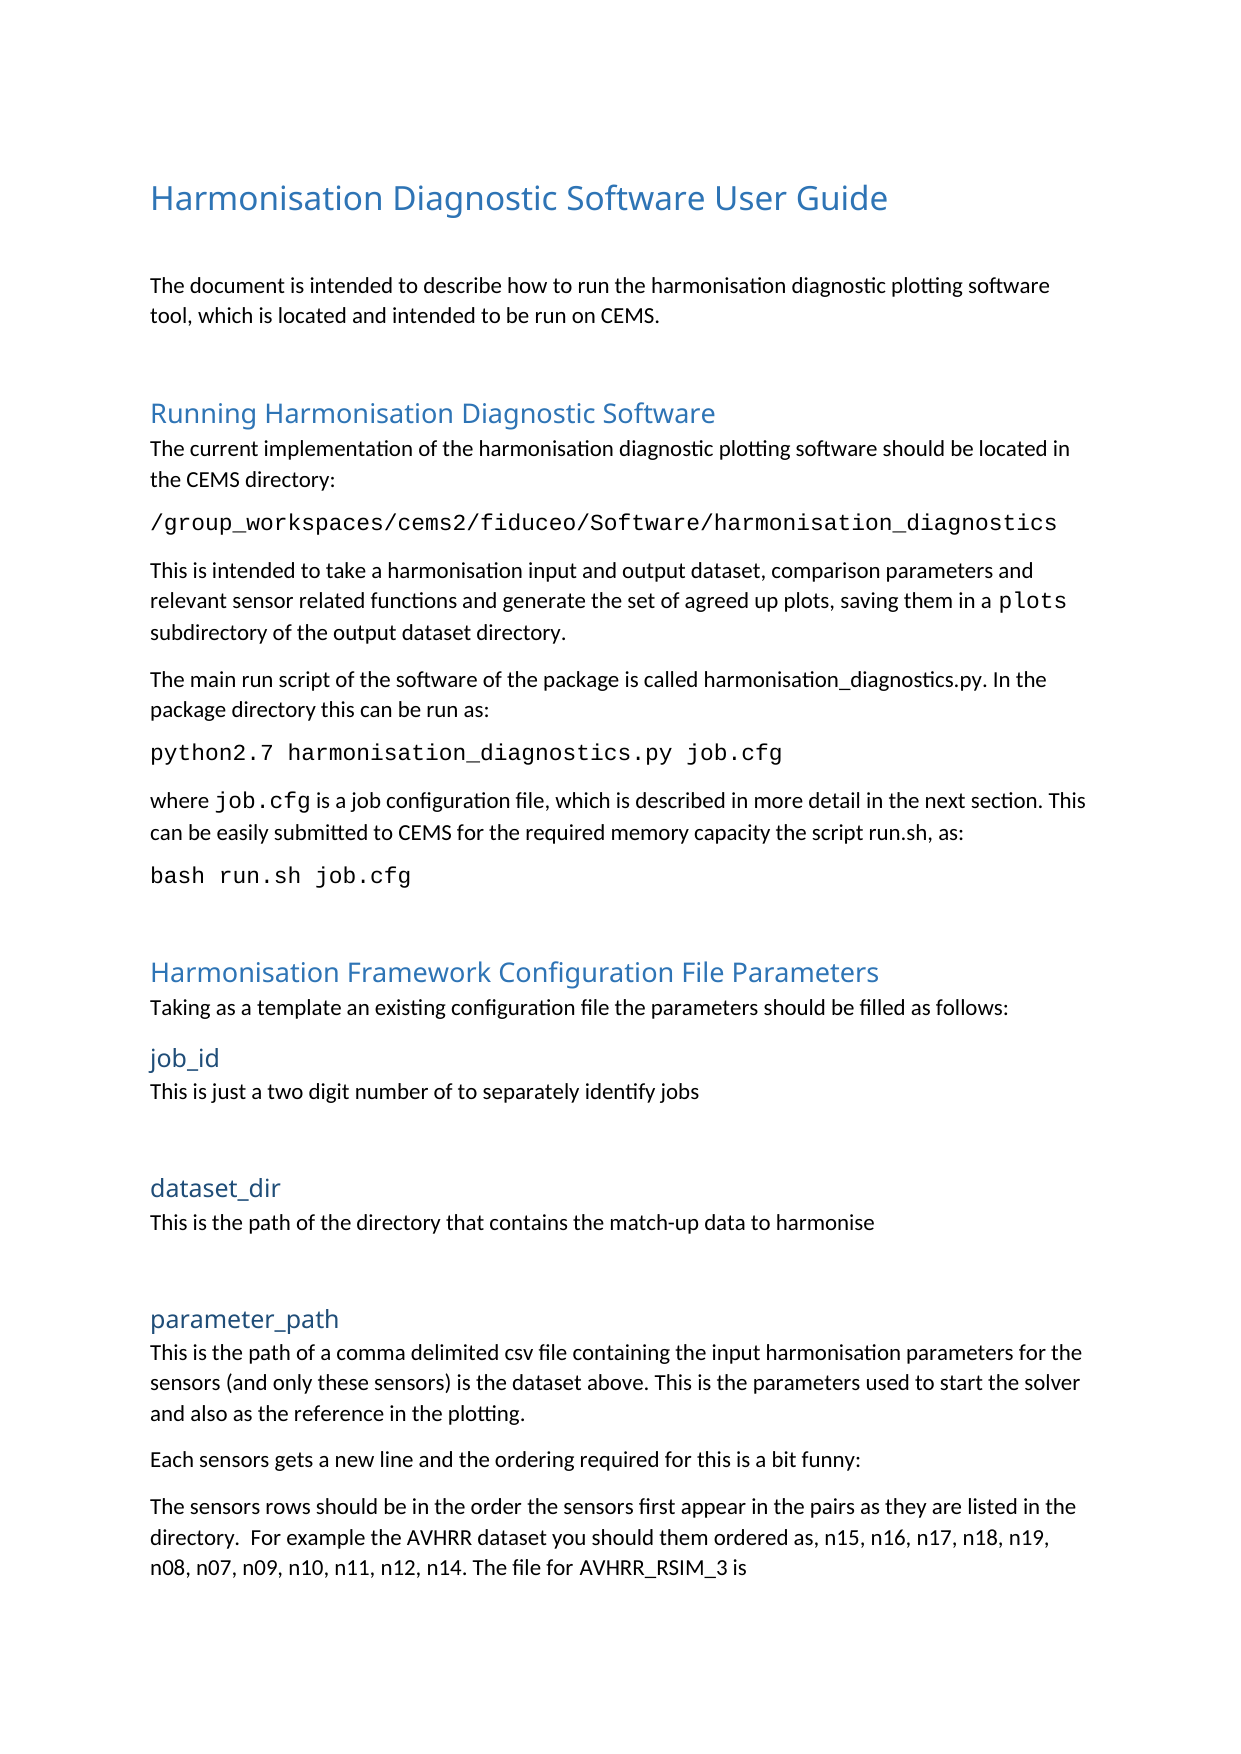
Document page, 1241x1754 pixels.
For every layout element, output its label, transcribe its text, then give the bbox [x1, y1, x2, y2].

text This is intended to take a harmonisation input and output dataset, comparison parameters and relevant sensor related functions and generate the set of agreed up plots, saving them in a plots subdirectory of the output dataset directory. [150, 556, 1090, 646]
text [150, 1492, 1090, 1581]
subtitle Harmonisation Diagnostic Software User Guide [150, 175, 1090, 220]
text This is the path of a comma delimited csv file containing the input harmonisation parameters for the sensors (and only these sensors) is the dataset above. This is the parameters used to start the solver and also as the reference in the plotting. [150, 1338, 1090, 1427]
text Taking as a template an existing configuration file the parameters should be filled as follows: [150, 993, 1090, 1022]
subtitle Running Harmonisation Diagnostic Software [150, 395, 1090, 432]
subtitle Harmonisation Framework Configuration File Parameters [150, 954, 1090, 991]
text The current implementation of the harmonisation diagnostic plotting software should be located in the CEMS directory: [150, 434, 1090, 493]
text This is just a two digit number of to separately identify jobs [150, 1077, 1090, 1105]
text The main run script of the software of the package is called harmonisation_diagnostics.py. In the package directory this can be run as: [150, 665, 1090, 723]
text /group_workspaces/cems2/fiduceo/Software/harmonisation_diagnostics [150, 512, 1090, 538]
text python2.7 harmonisation_diagnostics.py job.cfg [150, 742, 1090, 768]
text bash run.sh job.cfg [150, 864, 1090, 891]
text where job.cfg is a job configuration file, which is described in more detail in the next section. This can be easily submitted to CEMS for the required memory capacity the script run.sh, as: [150, 786, 1090, 846]
text This is the path of the directory that contains the match-up data to harmonise [150, 1208, 1090, 1236]
subtitle job_id [150, 1040, 1090, 1074]
text Each sensors gets a new line and the ordering required for this is a bit funny: [150, 1446, 1090, 1473]
text The document is intended to describe how to run the harmonisation diagnostic plotting software tool, which is located and intended to be run on CEMS. [150, 271, 1090, 329]
subtitle dataset_dir [150, 1171, 1090, 1205]
subtitle parameter_path [150, 1301, 1090, 1336]
